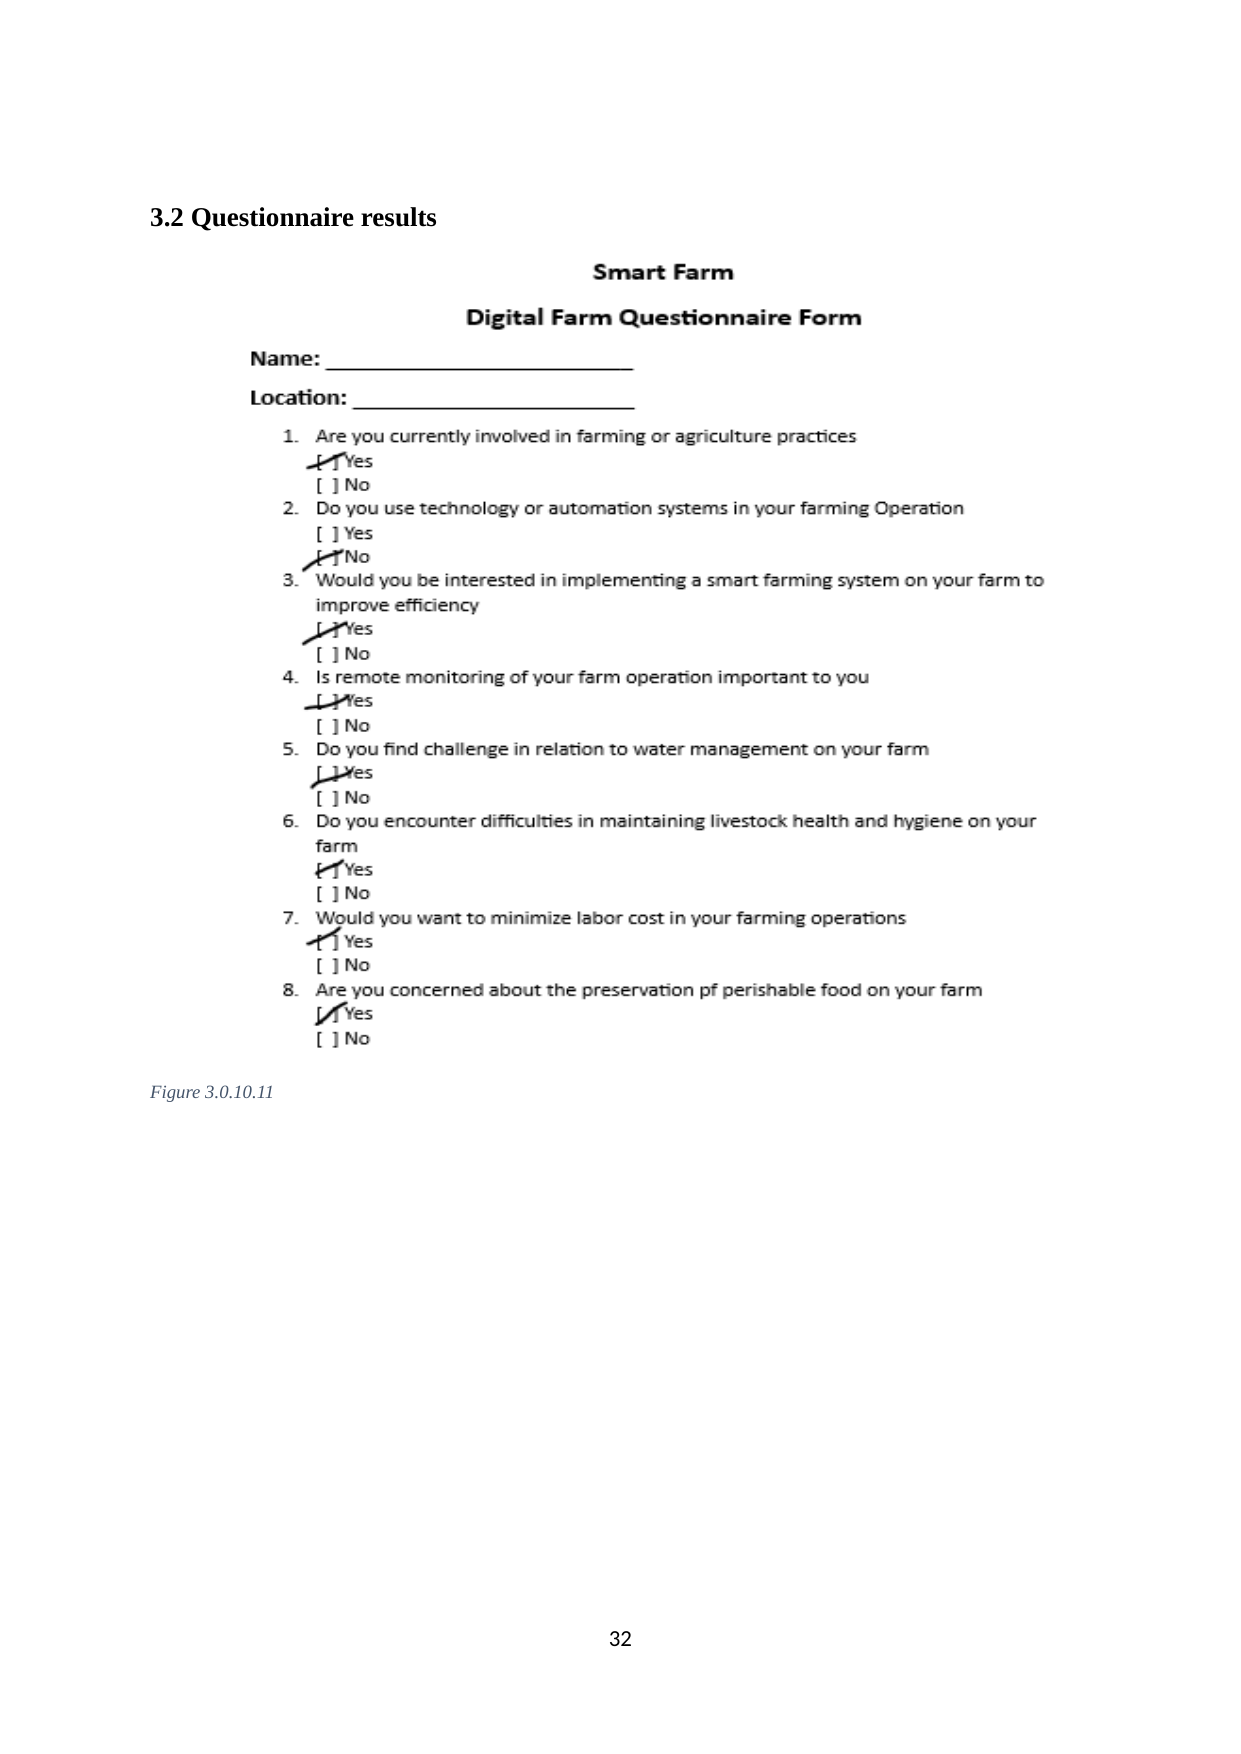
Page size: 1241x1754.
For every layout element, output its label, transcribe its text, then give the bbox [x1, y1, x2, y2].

subtitle 3.2 Questionnaire results [150, 201, 1090, 232]
picture [150, 247, 1100, 1051]
